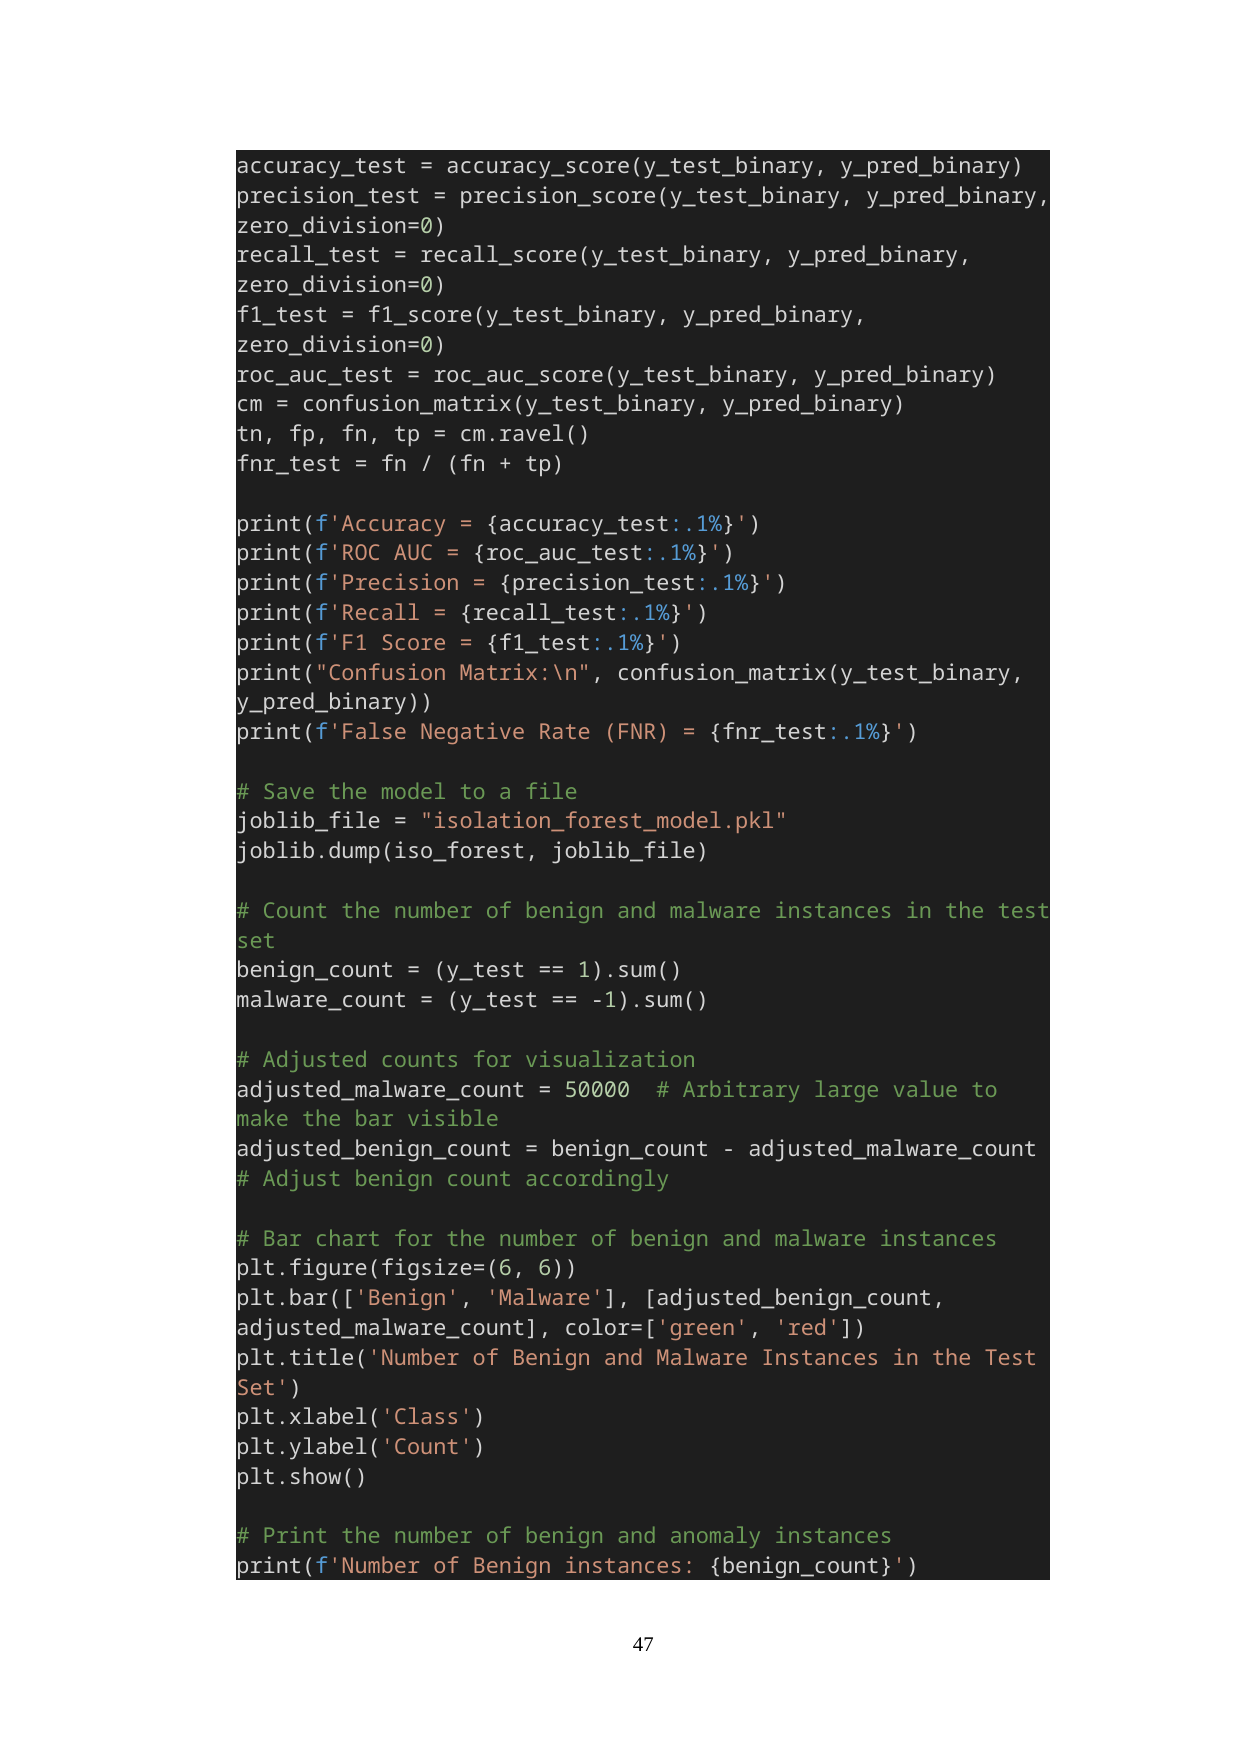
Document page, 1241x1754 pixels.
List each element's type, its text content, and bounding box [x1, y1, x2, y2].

text plt.show() [236, 1461, 1050, 1491]
text print(f'False Negative Rate (FNR) = {fnr_test:.1%}') [236, 716, 1050, 746]
text roc_auc_test = roc_auc_score(y_test_binary, y_pred_binary) [236, 358, 1050, 388]
text plt.xlabel('Class') [236, 1401, 1050, 1431]
text precision_test = precision_score(y_test_binary, y_pred_binary, zero_division=0) [236, 180, 1050, 239]
text joblib_file = "isolation_forest_model.pkl" [236, 805, 1050, 835]
text # Print the number of benign and anomaly instances [236, 1520, 1050, 1550]
text malware_count = (y_test == -1).sum() [236, 984, 1050, 1014]
text tn, fp, fn, tp = cm.ravel() [236, 418, 1050, 448]
text f1_test = f1_score(y_test_binary, y_pred_binary, zero_division=0) [236, 299, 1050, 358]
text print(f'Accuracy = {accuracy_test:.1%}') [236, 507, 1050, 537]
text benign_count = (y_test == 1).sum() [236, 954, 1050, 984]
text accuracy_test = accuracy_score(y_test_binary, y_pred_binary) [236, 150, 1050, 180]
text recall_test = recall_score(y_test_binary, y_pred_binary, zero_division=0) [236, 239, 1050, 299]
text # Save the model to a file [236, 776, 1050, 805]
text plt.ylabel('Count') [236, 1431, 1050, 1461]
text print("Confusion Matrix:\n", confusion_matrix(y_test_binary, y_pred_binary)) [236, 656, 1050, 716]
text cm = confusion_matrix(y_test_binary, y_pred_binary) [236, 388, 1050, 418]
text adjusted_malware_count = 50000 # Arbitrary large value to make the bar visible [236, 1073, 1050, 1133]
text # Adjusted counts for visualization [236, 1044, 1050, 1073]
text print(f'ROC AUC = {roc_auc_test:.1%}') [236, 537, 1050, 567]
text # Count the number of benign and malware instances in the test set [236, 895, 1050, 954]
text plt.bar(['Benign', 'Malware'], [adjusted_benign_count, adjusted_malware_count], color=['green', 'red']) [236, 1282, 1050, 1342]
text print(f'Precision = {precision_test:.1%}') [236, 567, 1050, 597]
text plt.figure(figsize=(6, 6)) [236, 1252, 1050, 1282]
text plt.title('Number of Benign and Malware Instances in the Test Set') [236, 1342, 1050, 1401]
text print(f'Number of Benign instances: {benign_count}') [236, 1550, 1050, 1580]
text print(f'F1 Score = {f1_test:.1%}') [236, 627, 1050, 656]
text fnr_test = fn / (fn + tp) [236, 448, 1050, 478]
text # Bar chart for the number of benign and malware instances [236, 1222, 1050, 1252]
text adjusted_benign_count = benign_count - adjusted_malware_count # Adjust benign count accordingly [236, 1133, 1050, 1193]
text print(f'Recall = {recall_test:.1%}') [236, 597, 1050, 627]
text joblib.dump(iso_forest, joblib_file) [236, 835, 1050, 865]
